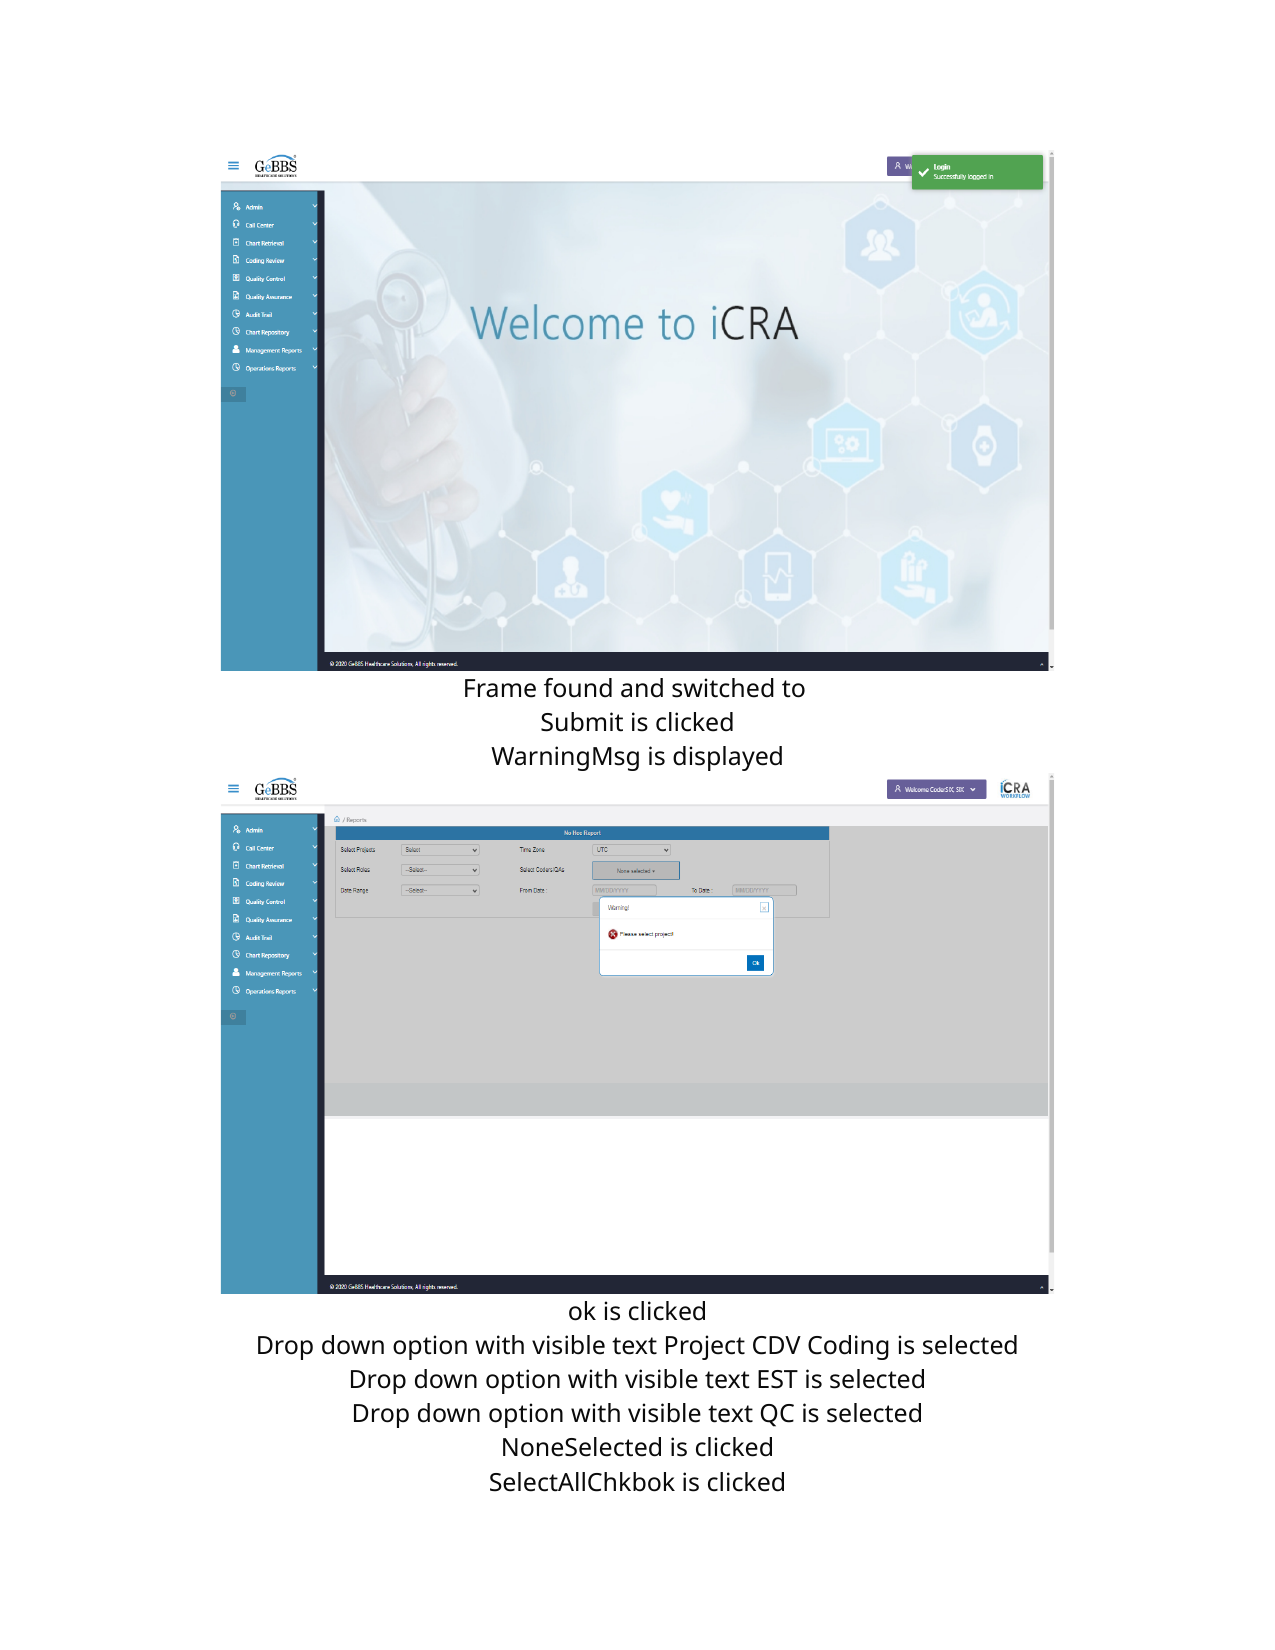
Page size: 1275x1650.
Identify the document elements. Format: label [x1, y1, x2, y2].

picture [220, 150, 1055, 671]
picture [220, 773, 1055, 1294]
text [150, 150, 1125, 1498]
